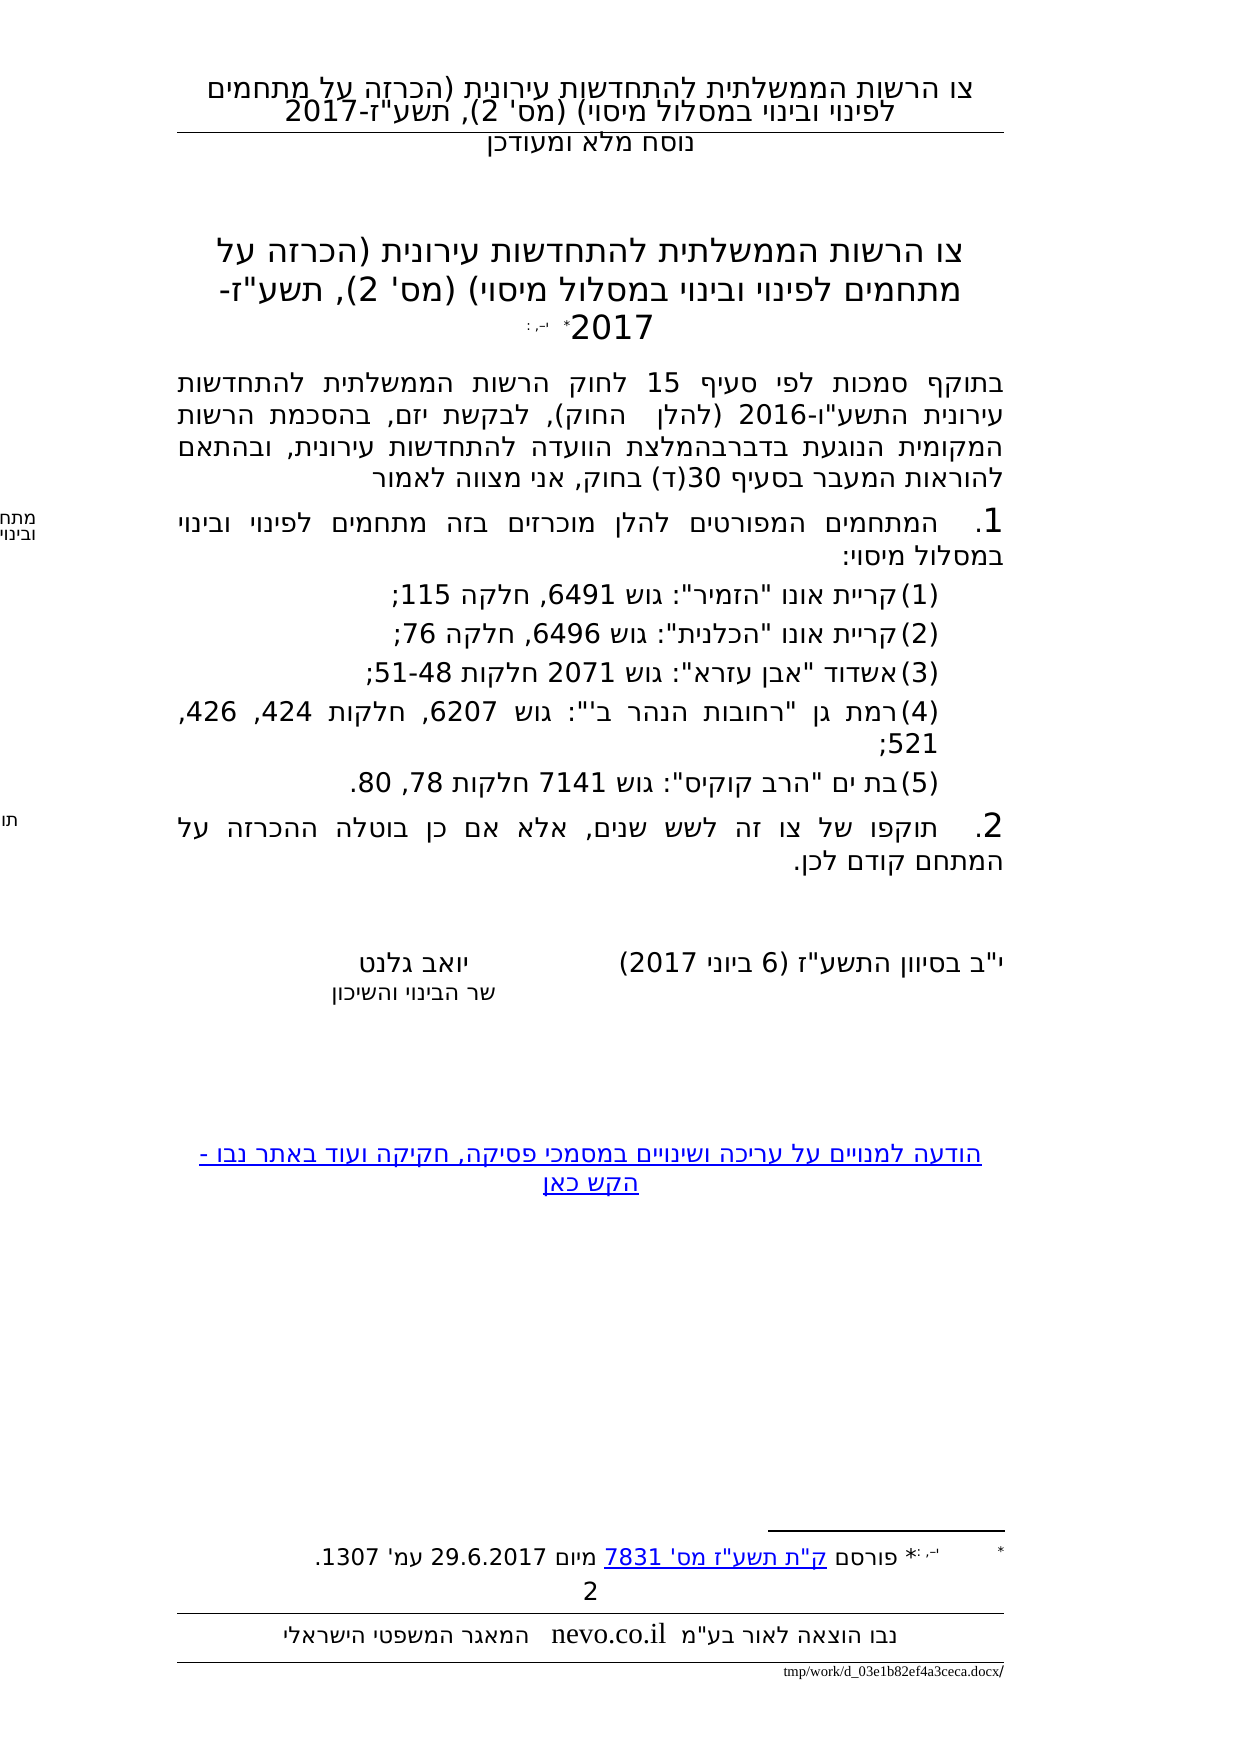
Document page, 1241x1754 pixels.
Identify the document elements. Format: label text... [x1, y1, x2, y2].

text הודעה למנויים על עריכה ושינויים במסמכי פסיקה, חקיקה ועוד באתר נבו - הקש כאן [177, 1139, 1004, 1198]
text (1) קריית אונו "הזמיר": גוש 6491, חלקה 115; [177, 579, 939, 611]
text שר הבינוי והשיכון [177, 979, 1004, 1006]
text בתוקף סמכותי לפי סעיף 15 לחוק הרשות הממשלתית להתחדשות עירונית התשע"ו-2016 (להלן – החוק), לבקשת יזם, בהסכמת הרשות המקומית הנוגעת בדבר, בהמלצת הוועדה להתחדשות עירונית, ובהתאם להוראות המעבר בסעיף 30(ד) בחוק, אני מצווה לאמור: [177, 368, 1004, 494]
text 2. תוקפו של צו זה לשש שנים, אלא אם כן בוטלה ההכרזה על המתחם קודם לכן. [177, 806, 1004, 877]
text י"ב בסיוון התשע"ז (6 ביוני 2017) יואב גלנט [177, 947, 1004, 979]
text 1. המתחמים המפורטים להלן מוכרזים בזה מתחמים לפינוי ובינוי במסלול מיסוי: [177, 501, 1004, 572]
text (2) קריית אונו "הכלנית": גוש 6496, חלקה 76; [177, 618, 939, 650]
text צו הרשות הממשלתית להתחדשות עירונית (הכרזה על מתחמים לפינוי ובינוי במסלול מיסוי) (מס' 2), תשע"ז-2017* [177, 231, 1004, 348]
text (5) בת ים "הרב קוקיס": גוש 7141 חלקות 78, 80. [177, 767, 939, 799]
text (3) אשדוד "אבן עזרא": גוש 2071 חלקות 51-48; [177, 657, 939, 689]
text (4) רמת גן "רחובות הנהר ב'": גוש 6207, חלקות 424, 426, 521; [177, 697, 939, 760]
